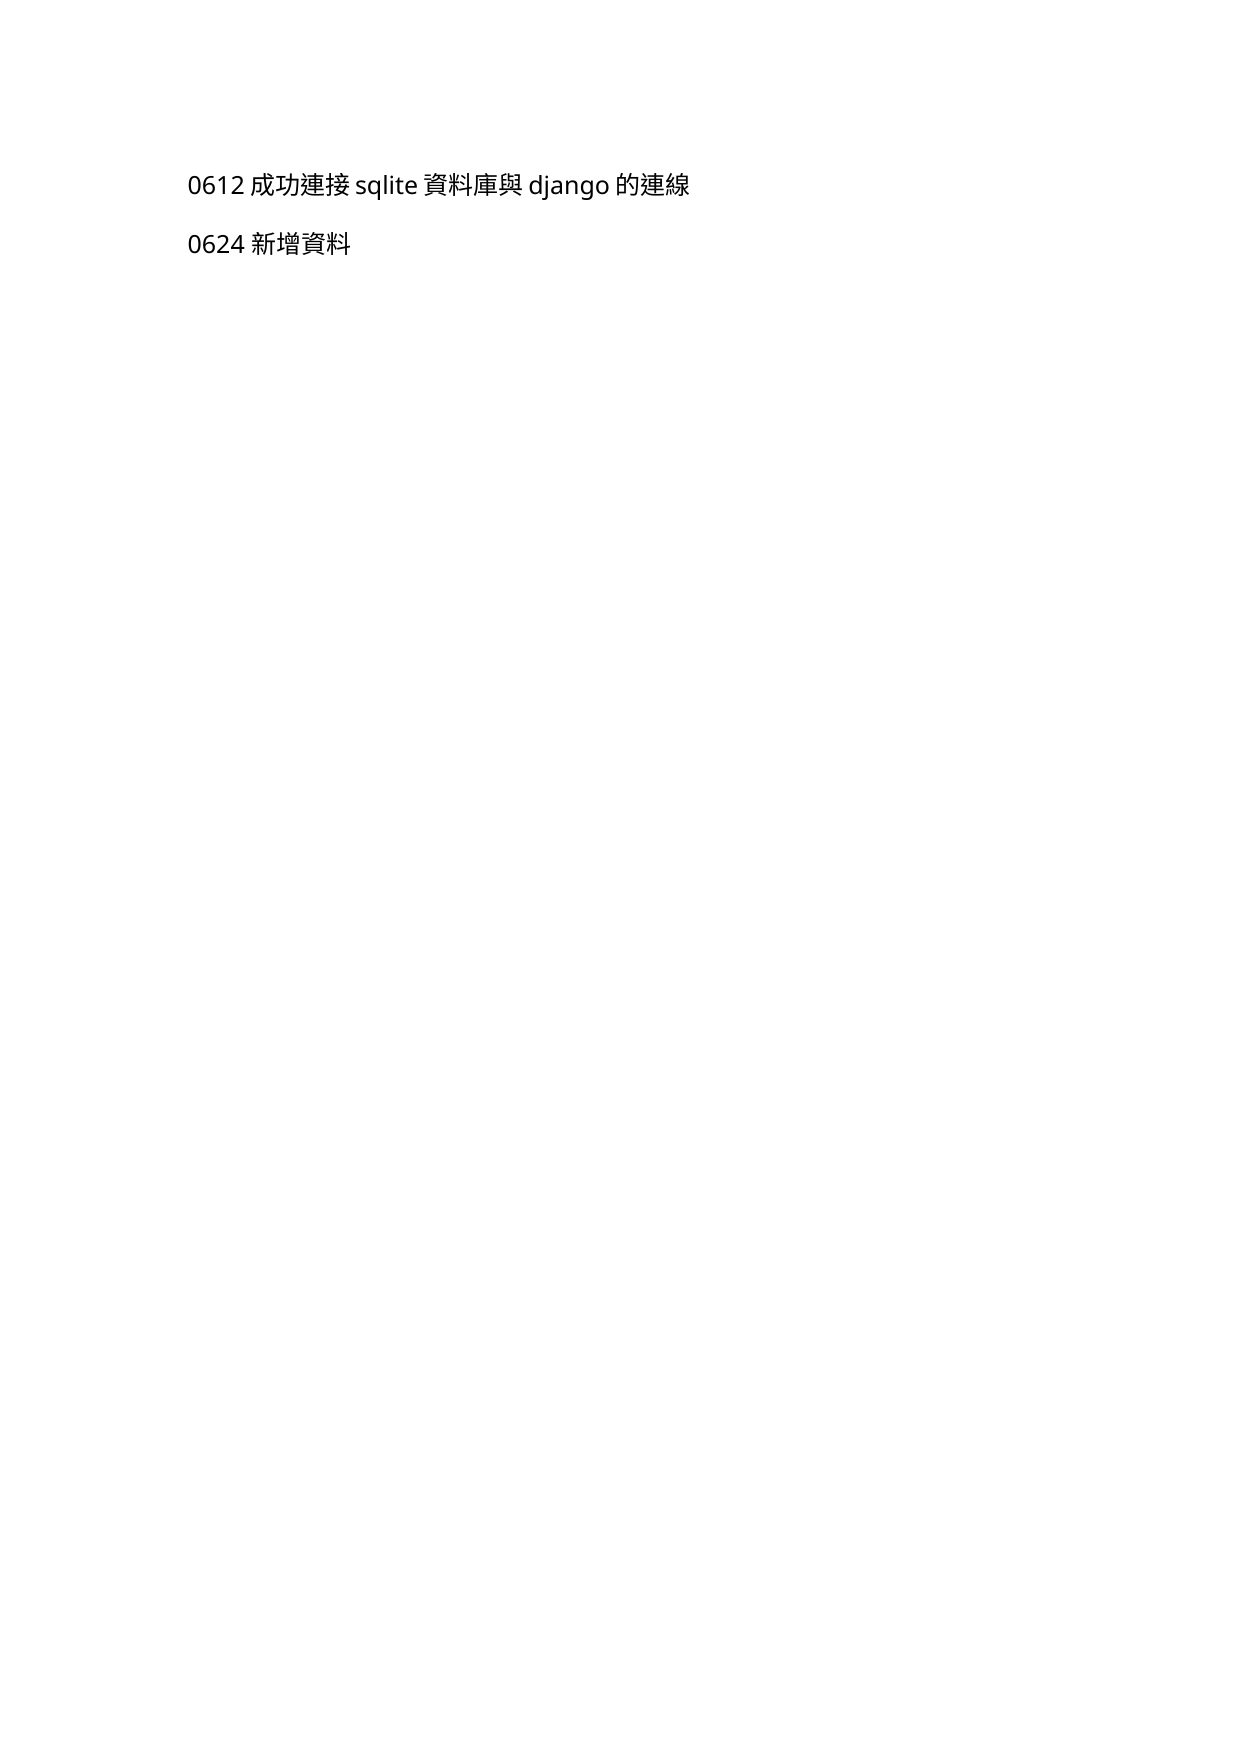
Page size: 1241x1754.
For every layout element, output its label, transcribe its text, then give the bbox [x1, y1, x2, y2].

text 0624 新增資料 [187, 224, 1053, 262]
text 0612成功連接sqlite資料庫與django的連線 [187, 164, 1053, 202]
